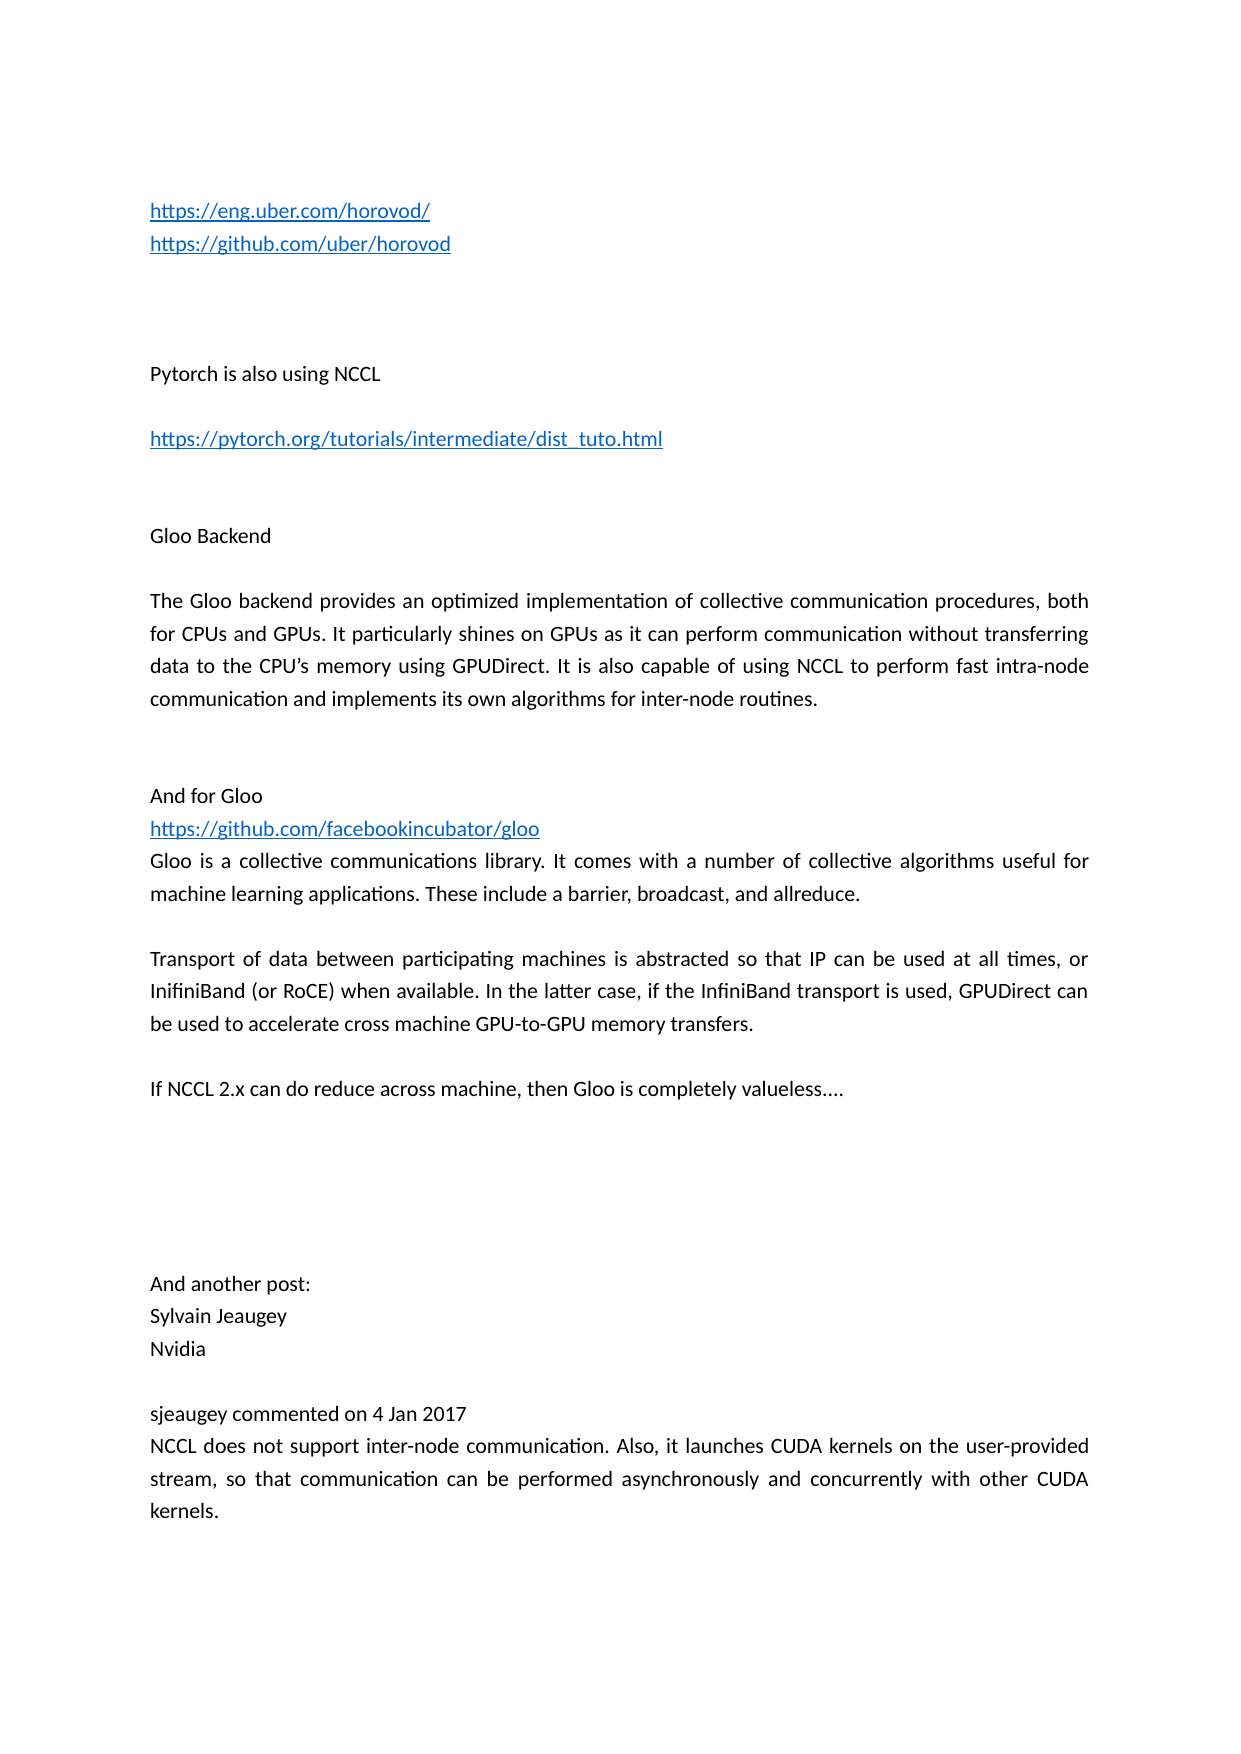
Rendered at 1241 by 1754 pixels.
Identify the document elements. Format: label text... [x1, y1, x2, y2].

text Transport of data between participating machines is abstracted so that IP can be used at all times, or InifiniBand (or RoCE) when available. In the latter case, if the InfiniBand transport is used, GPUDirect can be used to accelerate cross machine GPU-to-GPU memory transfers. [150, 942, 1090, 1039]
text Sylvain Jeaugey [150, 1299, 1090, 1332]
text And for Gloo [150, 779, 1090, 812]
text Gloo Backend [150, 519, 1090, 552]
text Nvidia [150, 1332, 1090, 1364]
text https://github.com/uber/horovod [150, 227, 1090, 259]
text sjeaugey commented on 4 Jan 2017 [150, 1397, 1090, 1429]
text The Gloo backend provides an optimized implementation of collective communication procedures, both for CPUs and GPUs. It particularly shines on GPUs as it can perform communication without transferring data to the CPU’s memory using GPUDirect. It is also capable of using NCCL to perform fast intra-node communication and implements its own algorithms for inter-node routines. [150, 584, 1090, 714]
text https://github.com/facebookincubator/gloo [150, 812, 1090, 844]
text If NCCL 2.x can do reduce across machine, then Gloo is completely valueless.... [150, 1072, 1090, 1104]
text NCCL does not support inter-node communication. Also, it launches CUDA kernels on the user-provided stream, so that communication can be performed asynchronously and concurrently with other CUDA kernels. [150, 1429, 1090, 1527]
text Gloo is a collective communications library. It comes with a number of collective algorithms useful for machine learning applications. These include a barrier, broadcast, and allreduce. [150, 844, 1090, 909]
text https://pytorch.org/tutorials/intermediate/dist_tuto.html [150, 422, 1090, 454]
text https://eng.uber.com/horovod/ [150, 194, 1090, 227]
text And another post: [150, 1267, 1090, 1299]
text Pytorch is also using NCCL [150, 357, 1090, 389]
